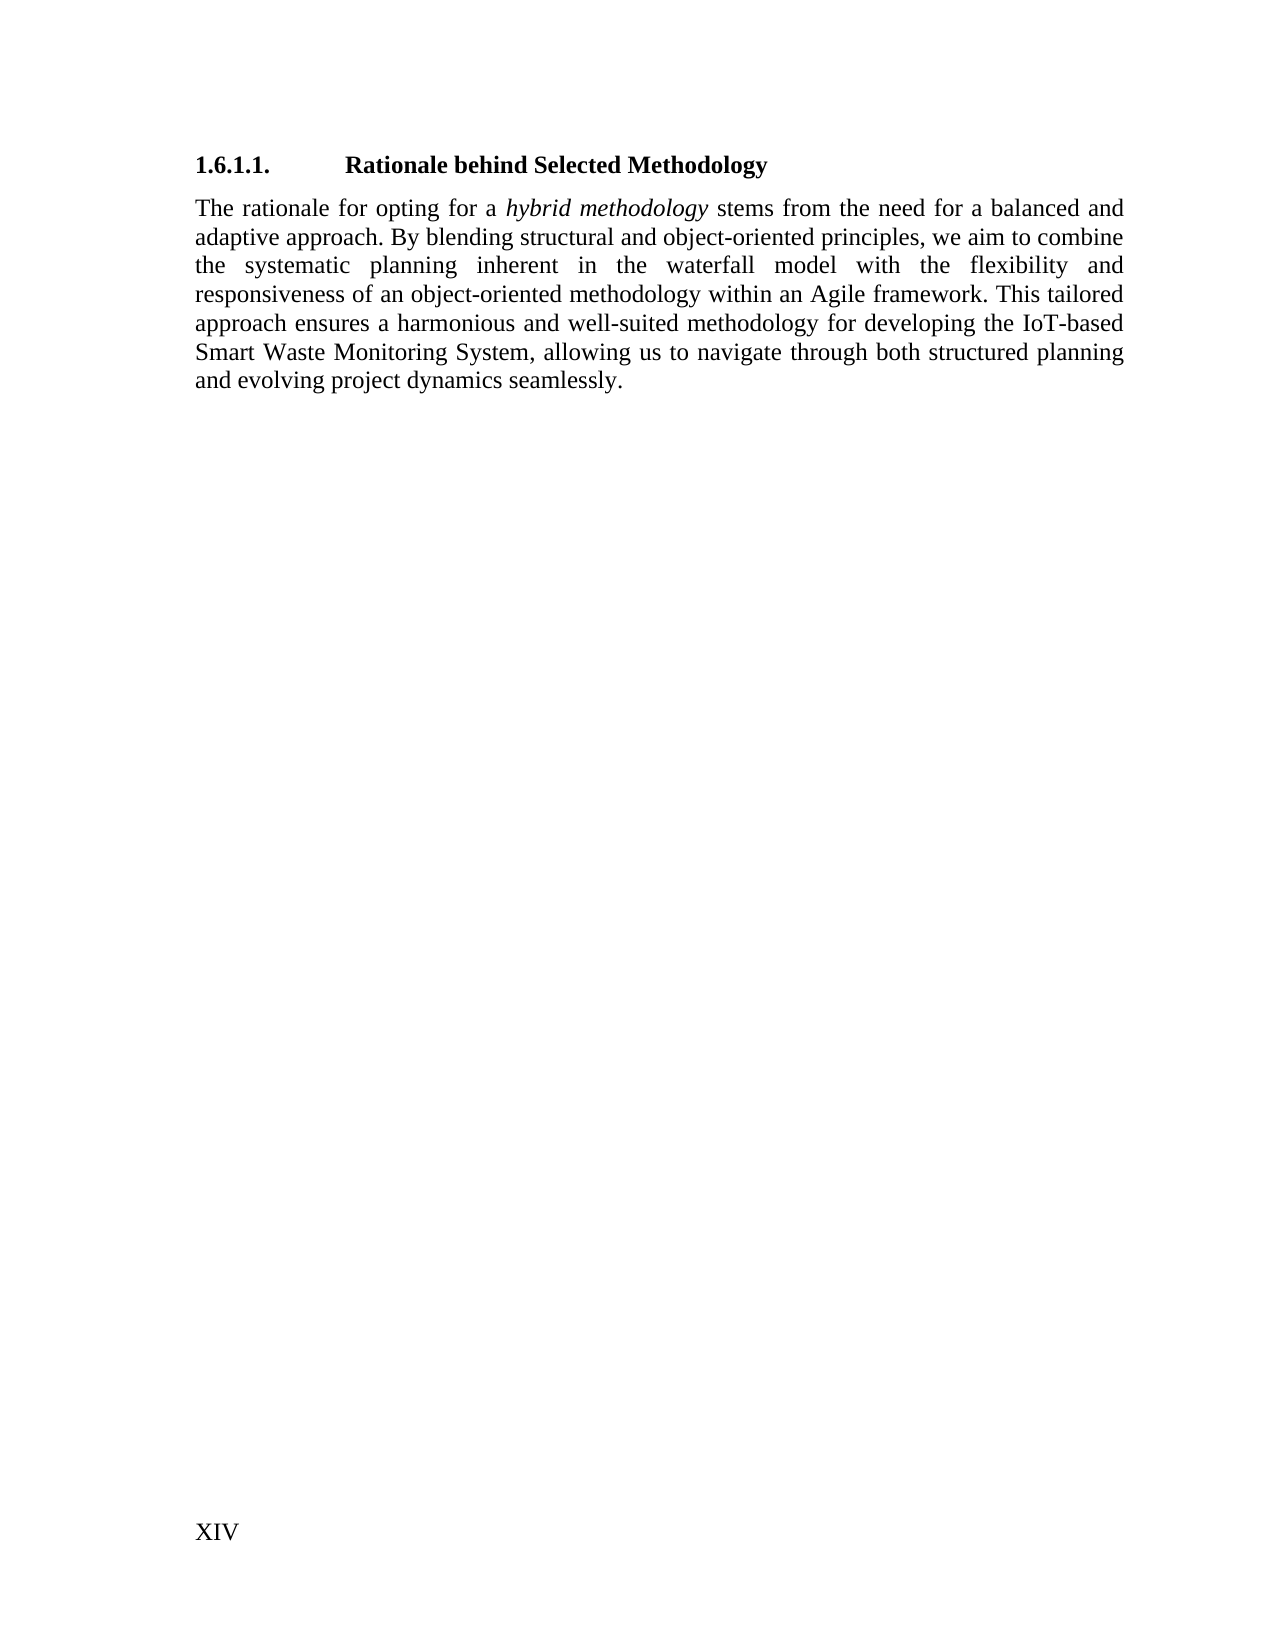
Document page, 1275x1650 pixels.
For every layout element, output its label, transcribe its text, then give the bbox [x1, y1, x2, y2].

subtitle Rationale behind Selected Methodology [195, 150, 1125, 179]
text The rationale for opting for a hybrid methodology stems from the need for a balanced and adaptive approach. By blending structural and object-oriented principles, we aim to combine the systematic planning inherent in the waterfall model with the flexibility and responsiveness of an object-oriented methodology within an Agile framework. This tailored approach ensures a harmonious and well-suited methodology for developing the IoT-based Smart Waste Monitoring System, allowing us to navigate through both structured planning and evolving project dynamics seamlessly. [195, 193, 1125, 394]
